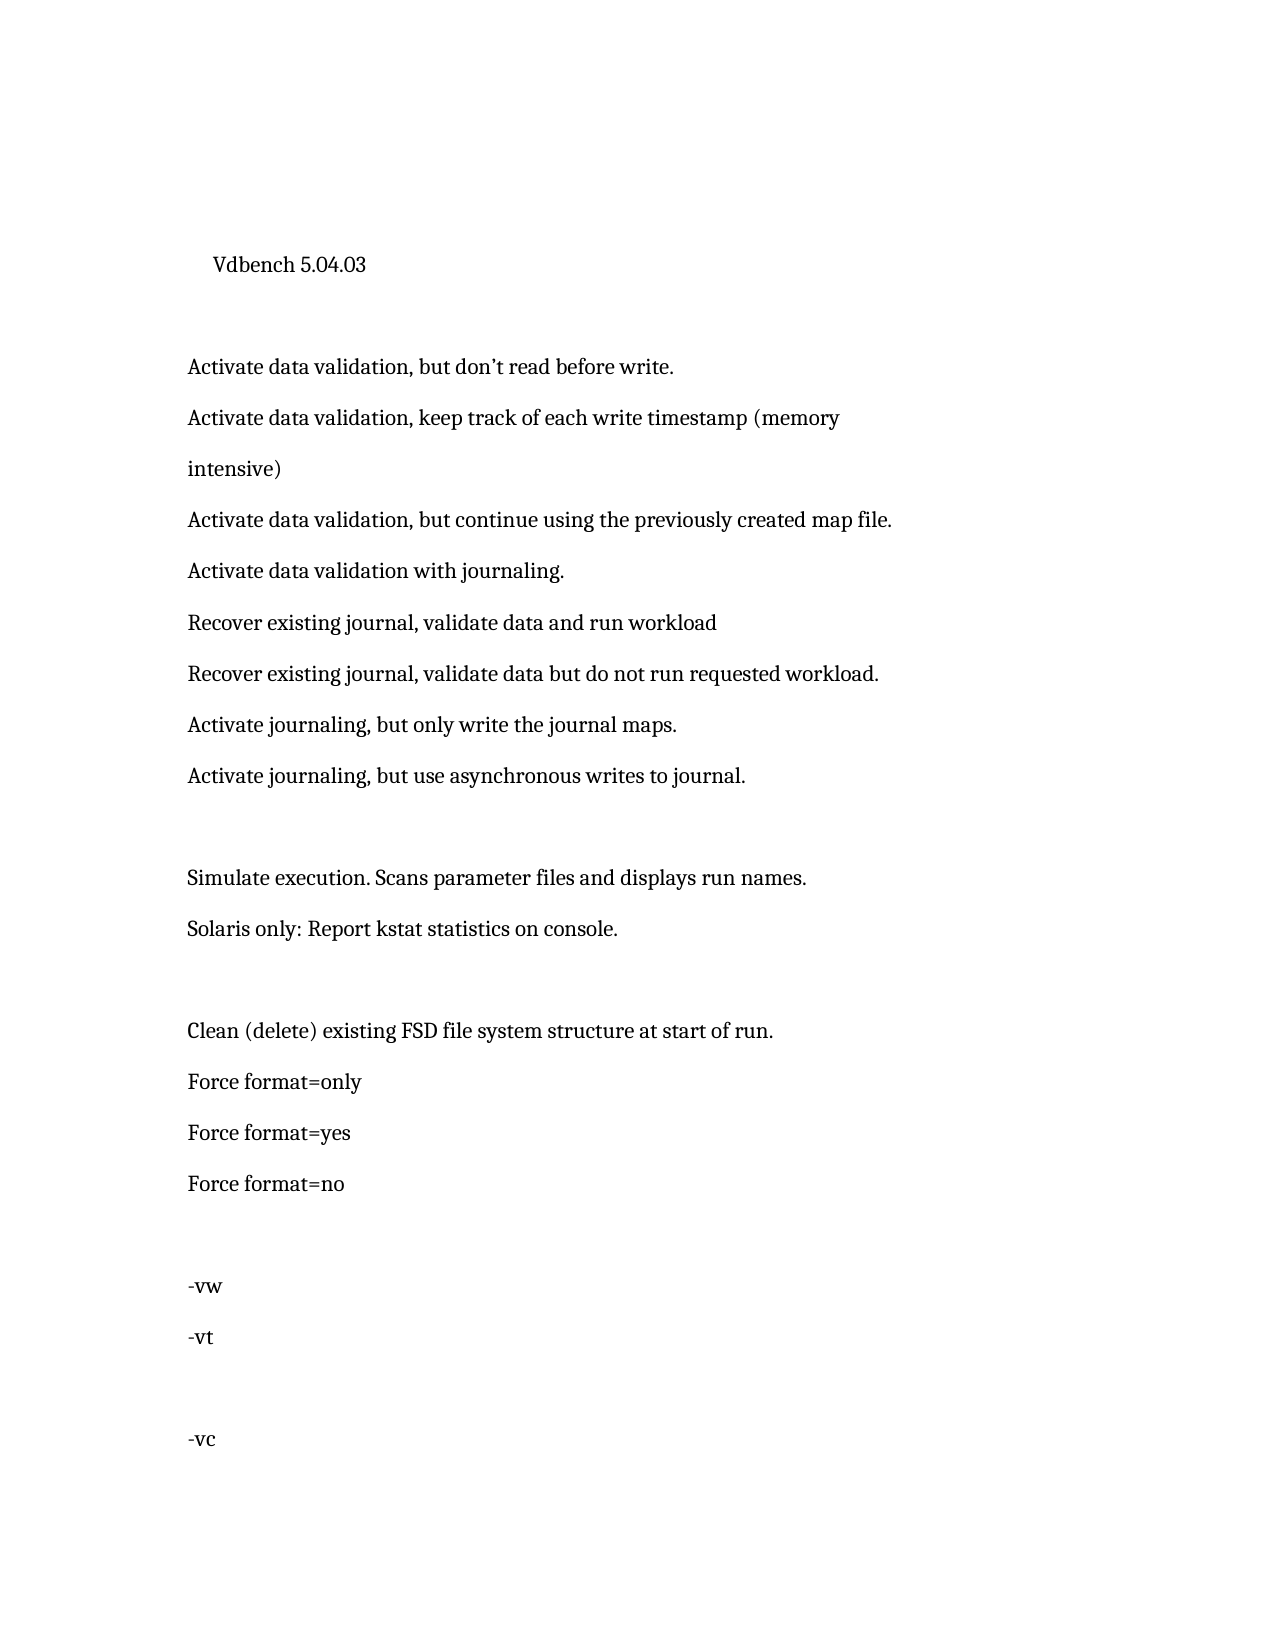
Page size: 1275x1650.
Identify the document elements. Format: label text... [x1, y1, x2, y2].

text Activate data validation with journaling. [187, 558, 1087, 585]
text Simulate execution. Scans parameter files and displays run names. [187, 864, 1087, 891]
text intensive) [187, 456, 1087, 483]
text Force format=no [187, 1171, 1087, 1197]
text Force format=yes [187, 1120, 1087, 1146]
text Recover existing journal, validate data and run workload [187, 609, 1087, 636]
text Activate data validation, keep track of each write timestamp (memory [187, 405, 1087, 432]
text Vdbench 5.04.03 [187, 252, 1087, 278]
text Activate journaling, but only write the journal maps. [187, 711, 1087, 738]
text Force format=only [187, 1069, 1087, 1095]
text Clean (delete) existing FSD file system structure at start of run. [187, 1018, 1087, 1044]
text Activate journaling, but use asynchronous writes to journal. [187, 762, 1087, 789]
text Solaris only: Report kstat statistics on console. [187, 916, 1087, 942]
text -vc [187, 1426, 1087, 1452]
text Activate data validation, but continue using the previously created map file. [187, 507, 1087, 534]
text Activate data validation, but don’t read before write. [187, 354, 1087, 381]
text -vw [187, 1273, 1087, 1299]
text -vt [187, 1324, 1087, 1350]
text Recover existing journal, validate data but do not run requested workload. [187, 660, 1087, 687]
